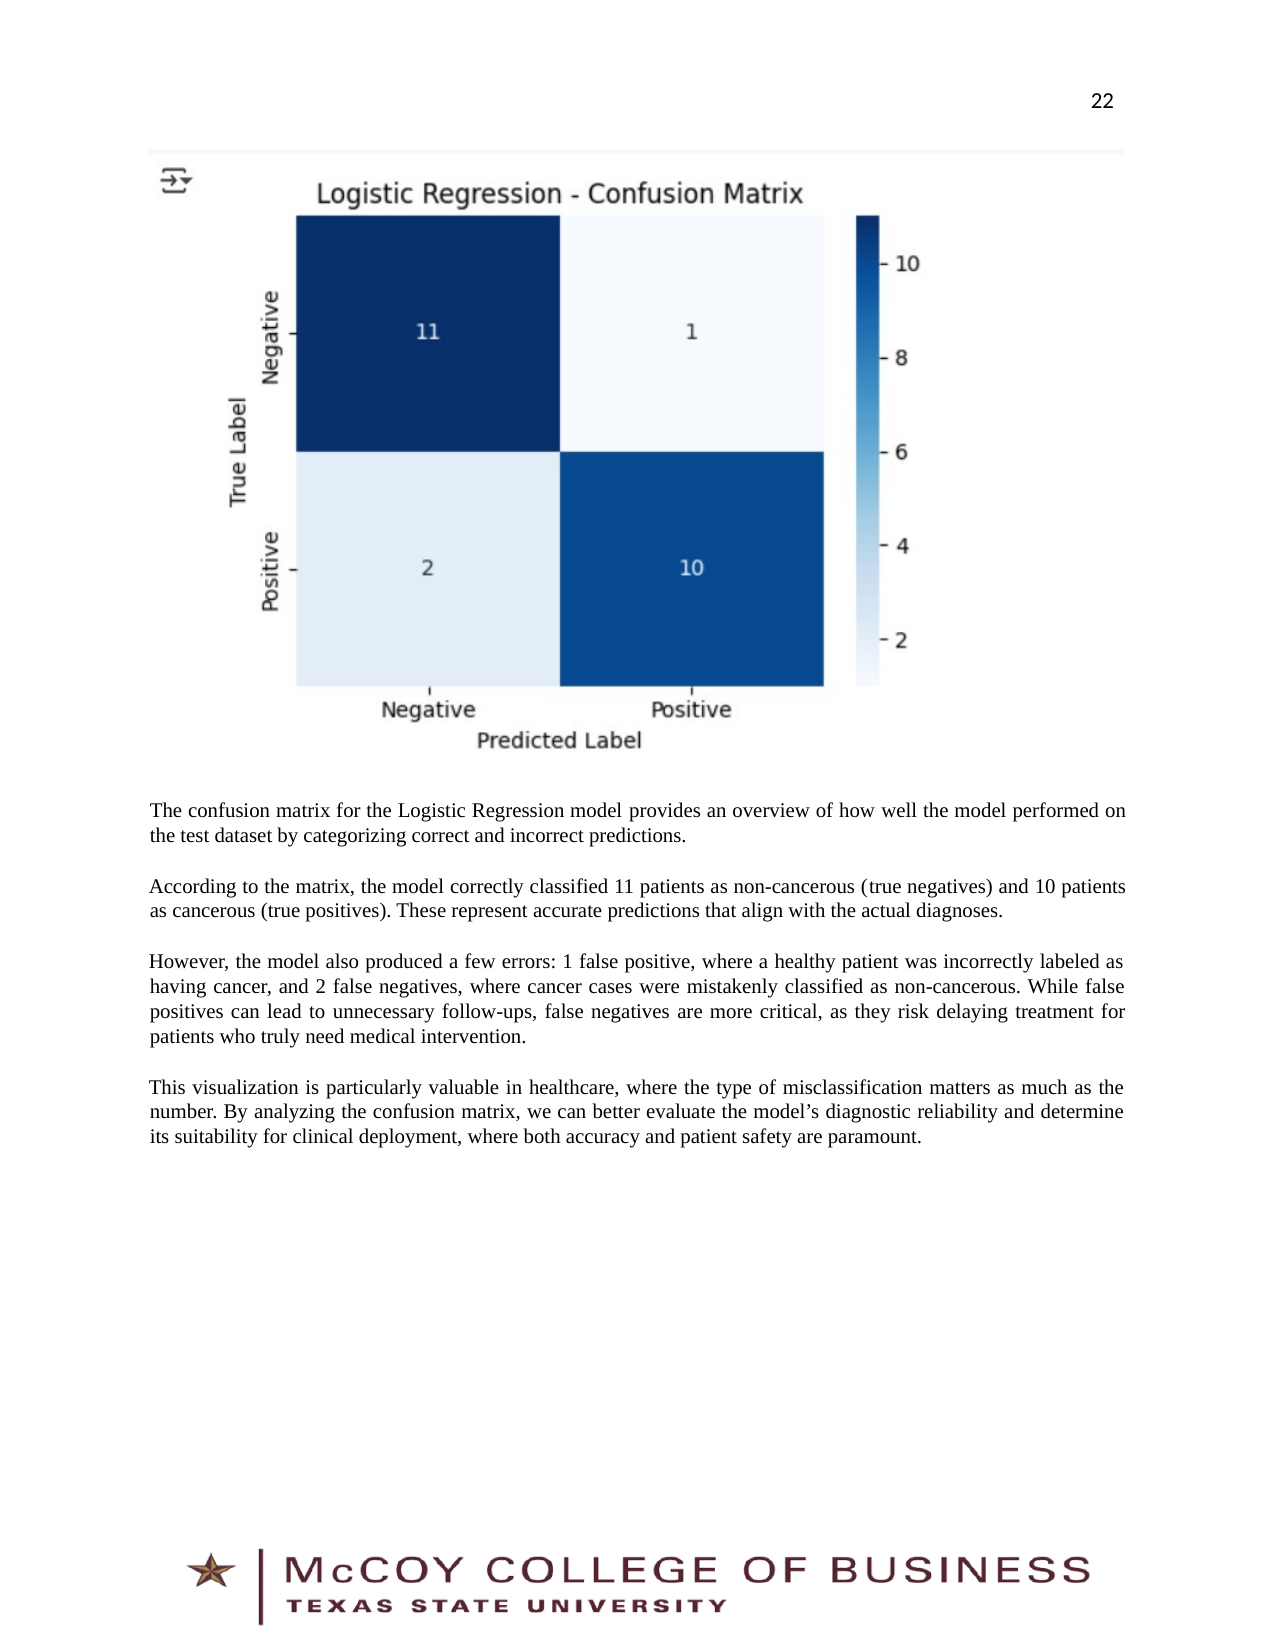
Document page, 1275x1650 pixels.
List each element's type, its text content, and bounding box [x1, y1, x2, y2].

text This visualization is particularly valuable in healthcare, where the type of misclassification matters as much as the number. By analyzing the confusion matrix, we can better evaluate the model’s diagnostic reliability and determine its suitability for clinical deployment, where both accuracy and patient safety are paramount. [148, 1075, 1126, 1148]
text According to the matrix, the model correctly classified 11 patients as non-cancerous (true negatives) and 10 patients as cancerous (true positives). These represent accurate predictions that align with the actual diagnoses. [148, 874, 1126, 922]
picture [148, 150, 1124, 798]
text However, the model also produced a few errors: 1 false positive, where a healthy patient was incorrectly labeled as having cancer, and 2 false negatives, where cancer cases were mistakenly classified as non-cancerous. While false positives can lead to are more critical, as they risk delaying treatment for patients who truly need medical intervention. [148, 949, 1126, 1048]
picture [150, 1523, 1125, 1650]
